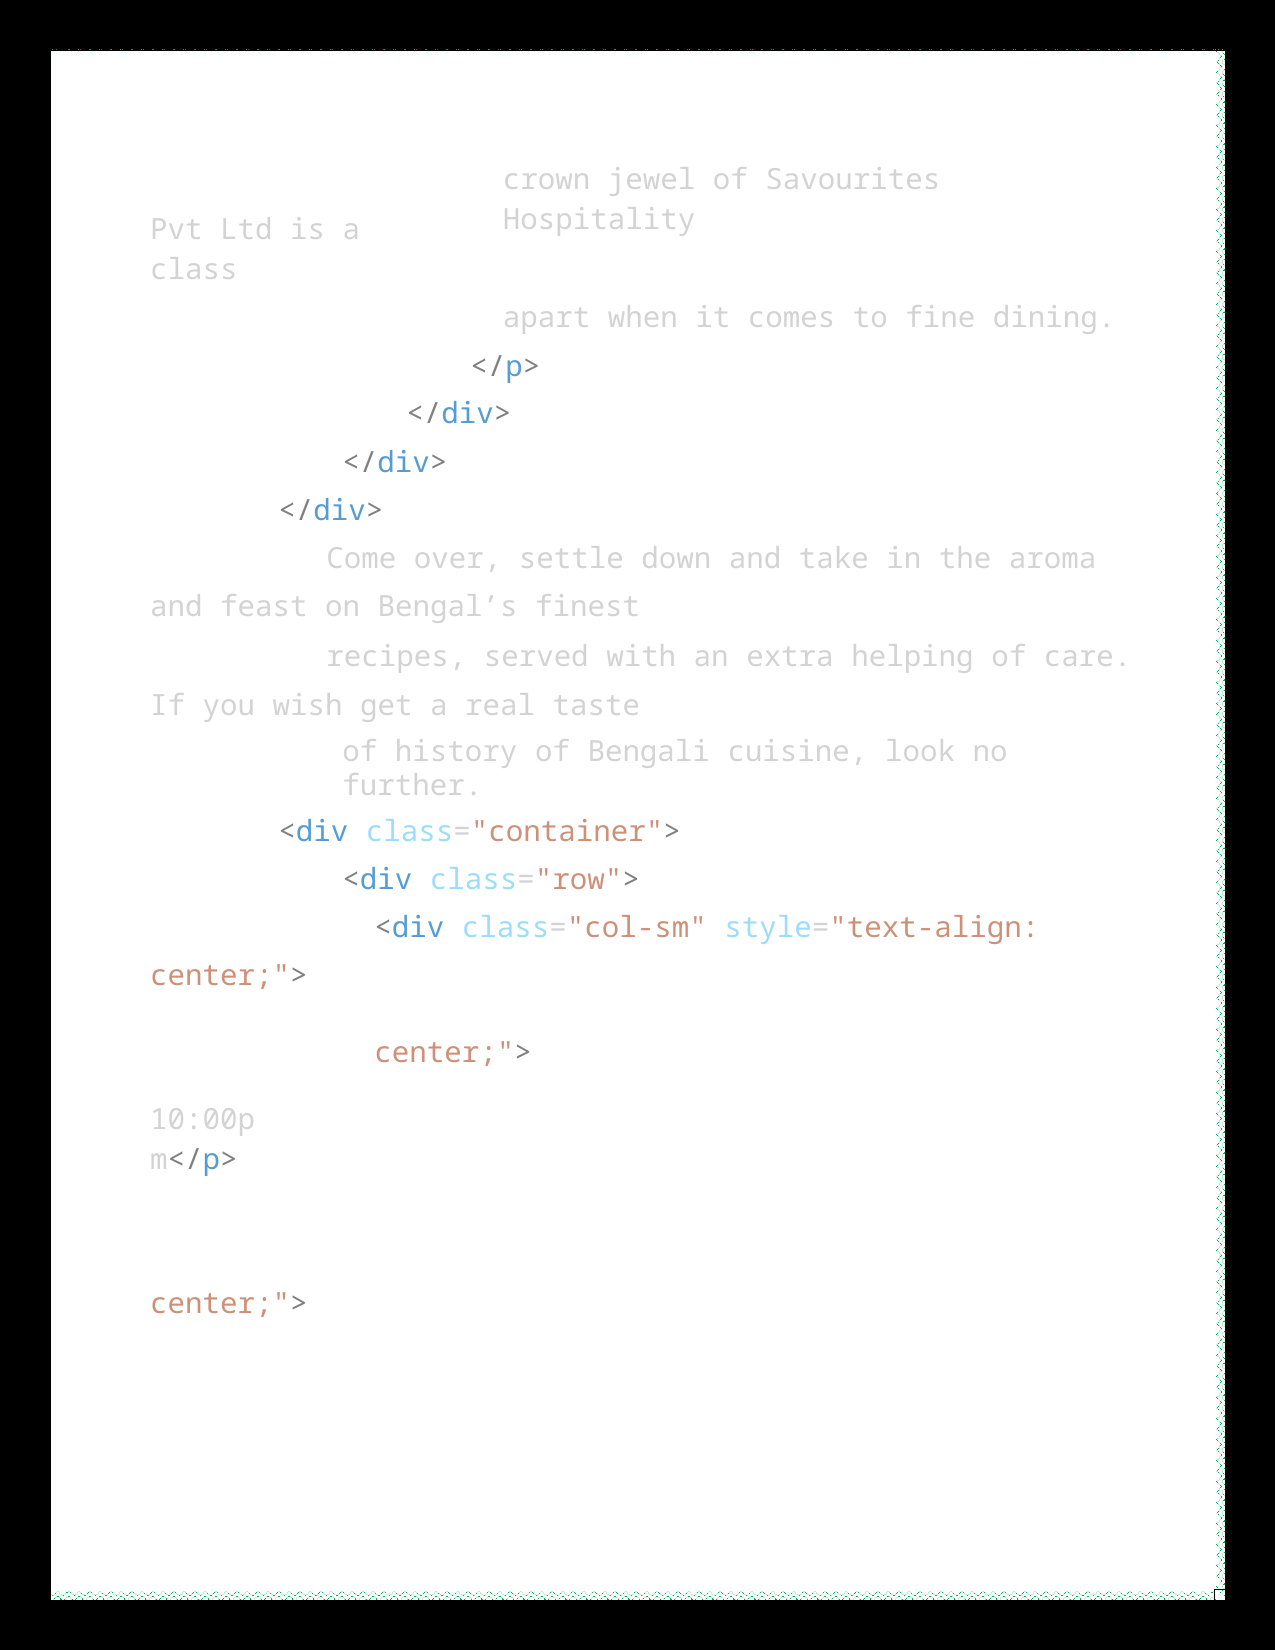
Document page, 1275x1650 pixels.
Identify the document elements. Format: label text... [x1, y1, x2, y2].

text Pvt Ltd is a class [150, 208, 442, 288]
picture [1215, 1590, 1225, 1600]
text center;"> [374, 1032, 1139, 1071]
text recipes, served with an extra helping of care. If you wish get a real taste [150, 635, 1139, 724]
text </div> [278, 489, 1139, 529]
text of history of Bengali cuisine, look no further. [342, 734, 1139, 802]
picture [51, 51, 1225, 1600]
text 10:00pm</p> [150, 1098, 330, 1178]
text <div class="container"> [278, 810, 1139, 850]
text <div class="row"> [342, 858, 1139, 898]
text <div class="col-sm" style="text-align: [374, 906, 1139, 946]
text center;"> [150, 954, 330, 994]
text </div> [342, 441, 1139, 481]
text center;"> [150, 1282, 330, 1322]
text Come over, settle down and take in the aroma and feast on Bengal’s finest [150, 537, 1139, 625]
text </p> [470, 345, 1139, 384]
text </div> [406, 393, 1139, 432]
text apart when it comes to fine dining. [503, 297, 1139, 336]
text crown jewel of Savourites Hospitality [503, 158, 1139, 238]
